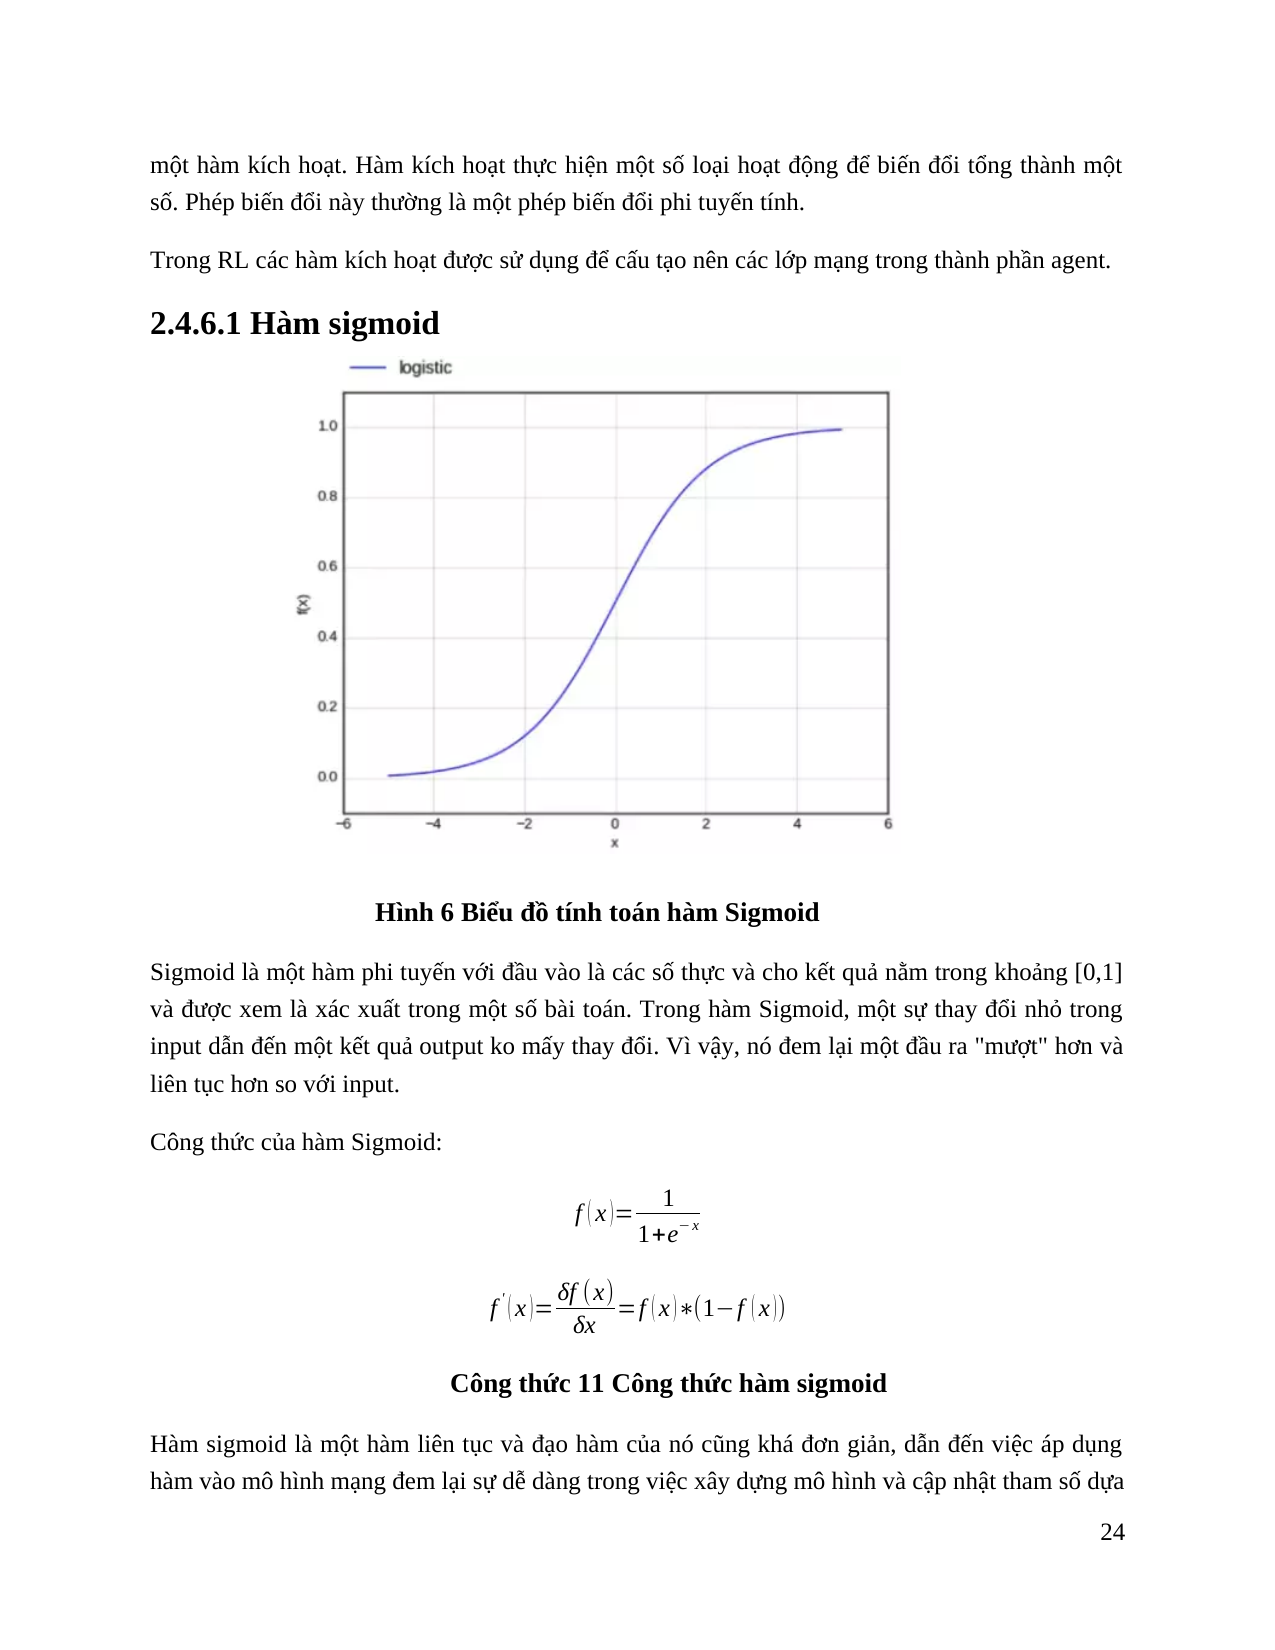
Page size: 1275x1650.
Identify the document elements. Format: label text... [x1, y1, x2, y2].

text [150, 1429, 1125, 1495]
picture [290, 356, 902, 854]
subtitle Công thức 11 Công thức hàm sigmoid [375, 1367, 1125, 1399]
text Công thức của hàm Sigmoid: [150, 1127, 1125, 1156]
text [150, 150, 1125, 216]
text Trong RL các hàm kích hoạt được sử dụng để cấu tạo nên các lớp mạng trong thành phần agent. [150, 245, 1125, 274]
subtitle Hàm sigmoid [150, 303, 1125, 342]
text Sigmoid là một hàm phi tuyến với đầu vào là các số thực và cho kết quả nằm trong khoảng [0,1] và được xem là xác xuất trong một số bài toán. Trong hàm Sigmoid, một sự thay đổi nhỏ trong input dẫn đến một kết quả output ko mấy thay đổi. Vì vậy, nó đem lại một đầu ra "mượt" hơn và liên tục hơn so với input. [150, 957, 1125, 1097]
